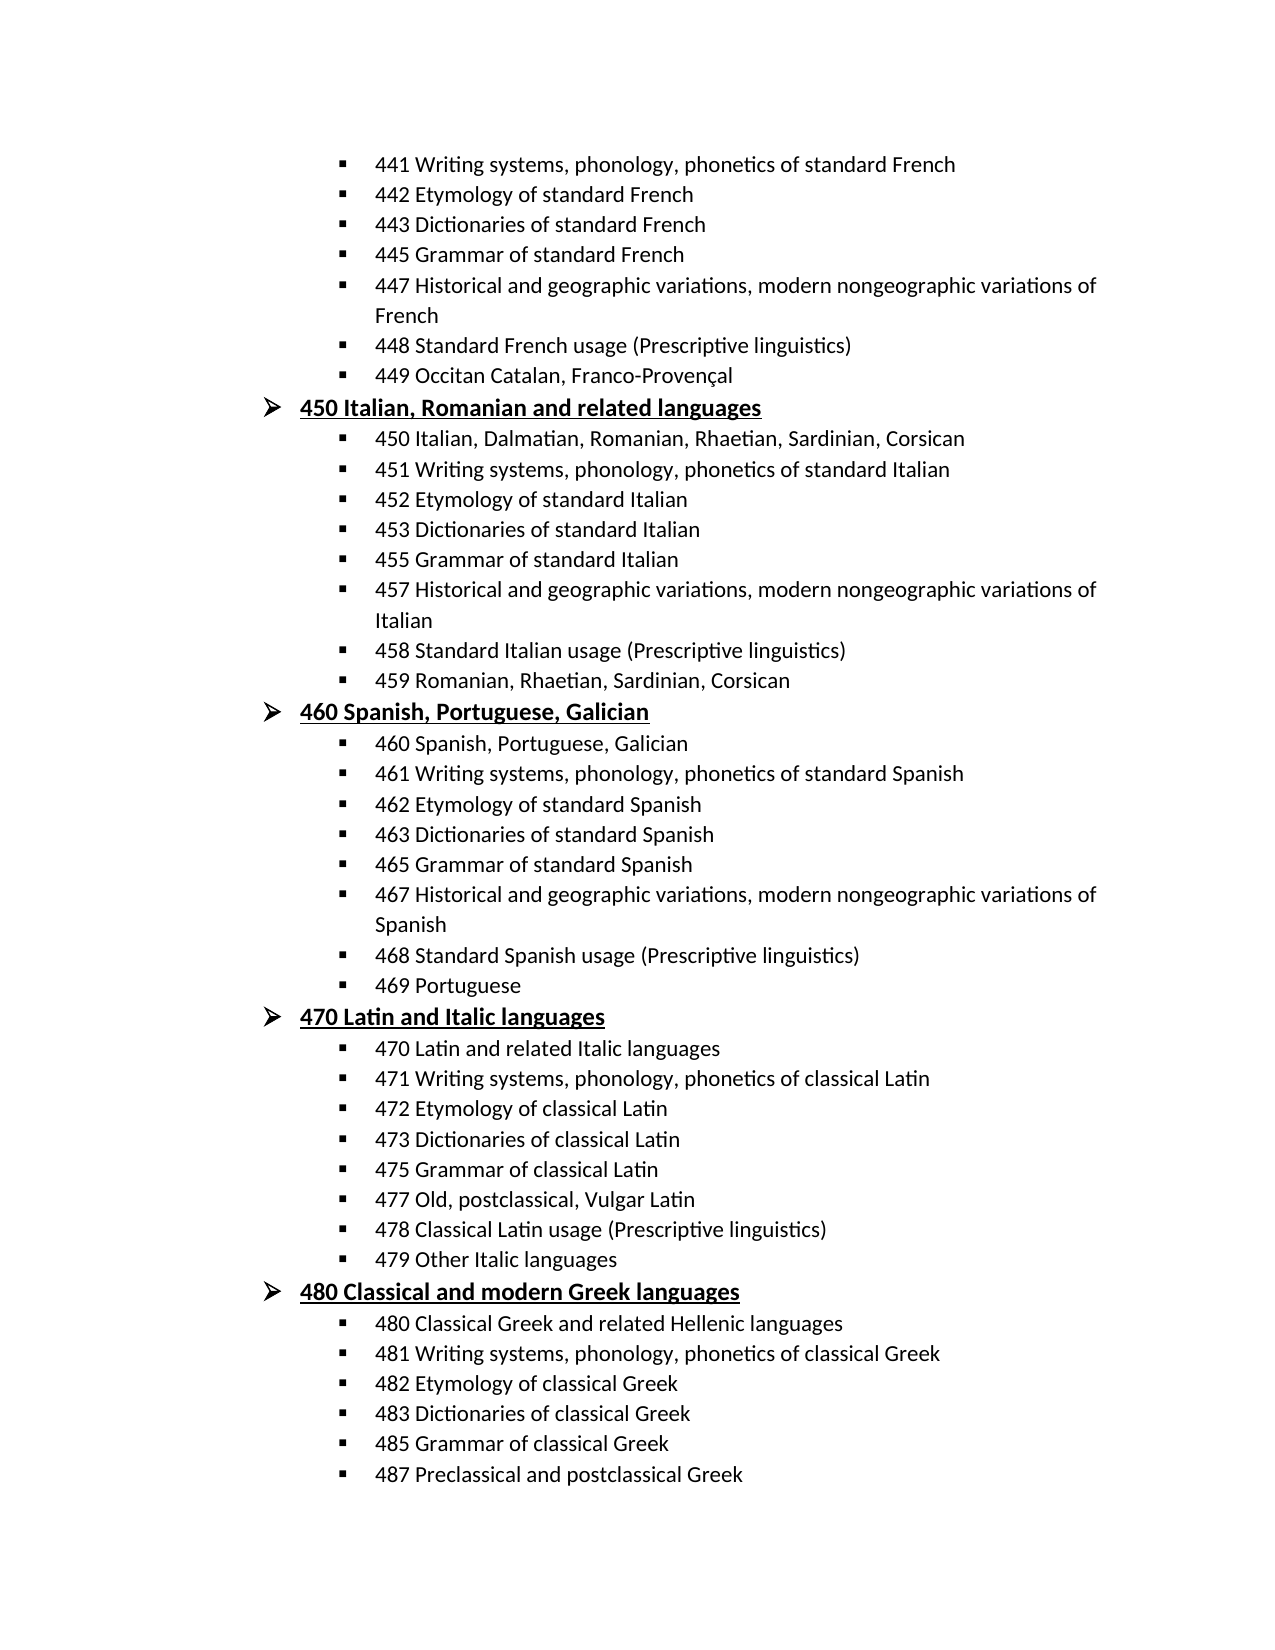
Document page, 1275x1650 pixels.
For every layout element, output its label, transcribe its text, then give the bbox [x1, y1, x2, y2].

list 481 Writing systems, phonology, phonetics of classical Greek [337, 1339, 1125, 1367]
list 472 Etymology of classical Latin [337, 1094, 1125, 1123]
list 469 Portuguese [337, 971, 1125, 999]
list 462 Etymology of standard Spanish [337, 790, 1125, 818]
list 455 Grammar of standard Italian [337, 545, 1125, 573]
list 478 Classical Latin usage (Prescriptive linguistics) [337, 1215, 1125, 1243]
list 457 Historical and geographic variations, modern nongeographic variations of Italian [337, 576, 1125, 634]
list 470 Latin and Italic languages [262, 1001, 1125, 1032]
list 453 Dictionaries of standard Italian [337, 515, 1125, 543]
list 461 Writing systems, phonology, phonetics of standard Spanish [337, 759, 1125, 788]
list 441 Writing systems, phonology, phonetics of standard French [337, 150, 1125, 178]
list 451 Writing systems, phonology, phonetics of standard Italian [337, 455, 1125, 483]
list 467 Historical and geographic variations, modern nongeographic variations of Spanish [337, 880, 1125, 939]
list 442 Etymology of standard French [337, 180, 1125, 208]
list 443 Dictionaries of standard French [337, 210, 1125, 238]
list 482 Etymology of classical Greek [337, 1369, 1125, 1397]
list 470 Latin and related Italic languages [337, 1034, 1125, 1062]
list 485 Grammar of classical Greek [337, 1429, 1125, 1458]
list 458 Standard Italian usage (Prescriptive linguistics) [337, 636, 1125, 664]
list 487 Preclassical and postclassical Greek [337, 1460, 1125, 1488]
list 480 Classical Greek and related Hellenic languages [337, 1309, 1125, 1337]
list 450 Italian, Dalmatian, Romanian, Rhaetian, Sardinian, Corsican [337, 424, 1125, 453]
list 475 Grammar of classical Latin [337, 1155, 1125, 1183]
list 445 Grammar of standard French [337, 241, 1125, 269]
list 473 Dictionaries of classical Latin [337, 1125, 1125, 1153]
list 479 Other Italic languages [337, 1246, 1125, 1274]
list 460 Spanish, Portuguese, Galician [262, 696, 1125, 727]
list 463 Dictionaries of standard Spanish [337, 820, 1125, 848]
list 452 Etymology of standard Italian [337, 485, 1125, 513]
list 447 Historical and geographic variations, modern nongeographic variations of French [337, 271, 1125, 329]
list 459 Romanian, Rhaetian, Sardinian, Corsican [337, 666, 1125, 694]
list 468 Standard Spanish usage (Prescriptive linguistics) [337, 941, 1125, 969]
list 460 Spanish, Portuguese, Galician [337, 729, 1125, 757]
list 449 Occitan Catalan, Franco-Provençal [337, 361, 1125, 389]
list 480 Classical and modern Greek languages [262, 1276, 1125, 1306]
list 450 Italian, Romanian and related languages [262, 392, 1125, 422]
list 448 Standard French usage (Prescriptive linguistics) [337, 331, 1125, 359]
list 477 Old, postclassical, Vulgar Latin [337, 1185, 1125, 1213]
list 465 Grammar of standard Spanish [337, 850, 1125, 878]
list 483 Dictionaries of classical Greek [337, 1399, 1125, 1427]
list 471 Writing systems, phonology, phonetics of classical Latin [337, 1064, 1125, 1092]
